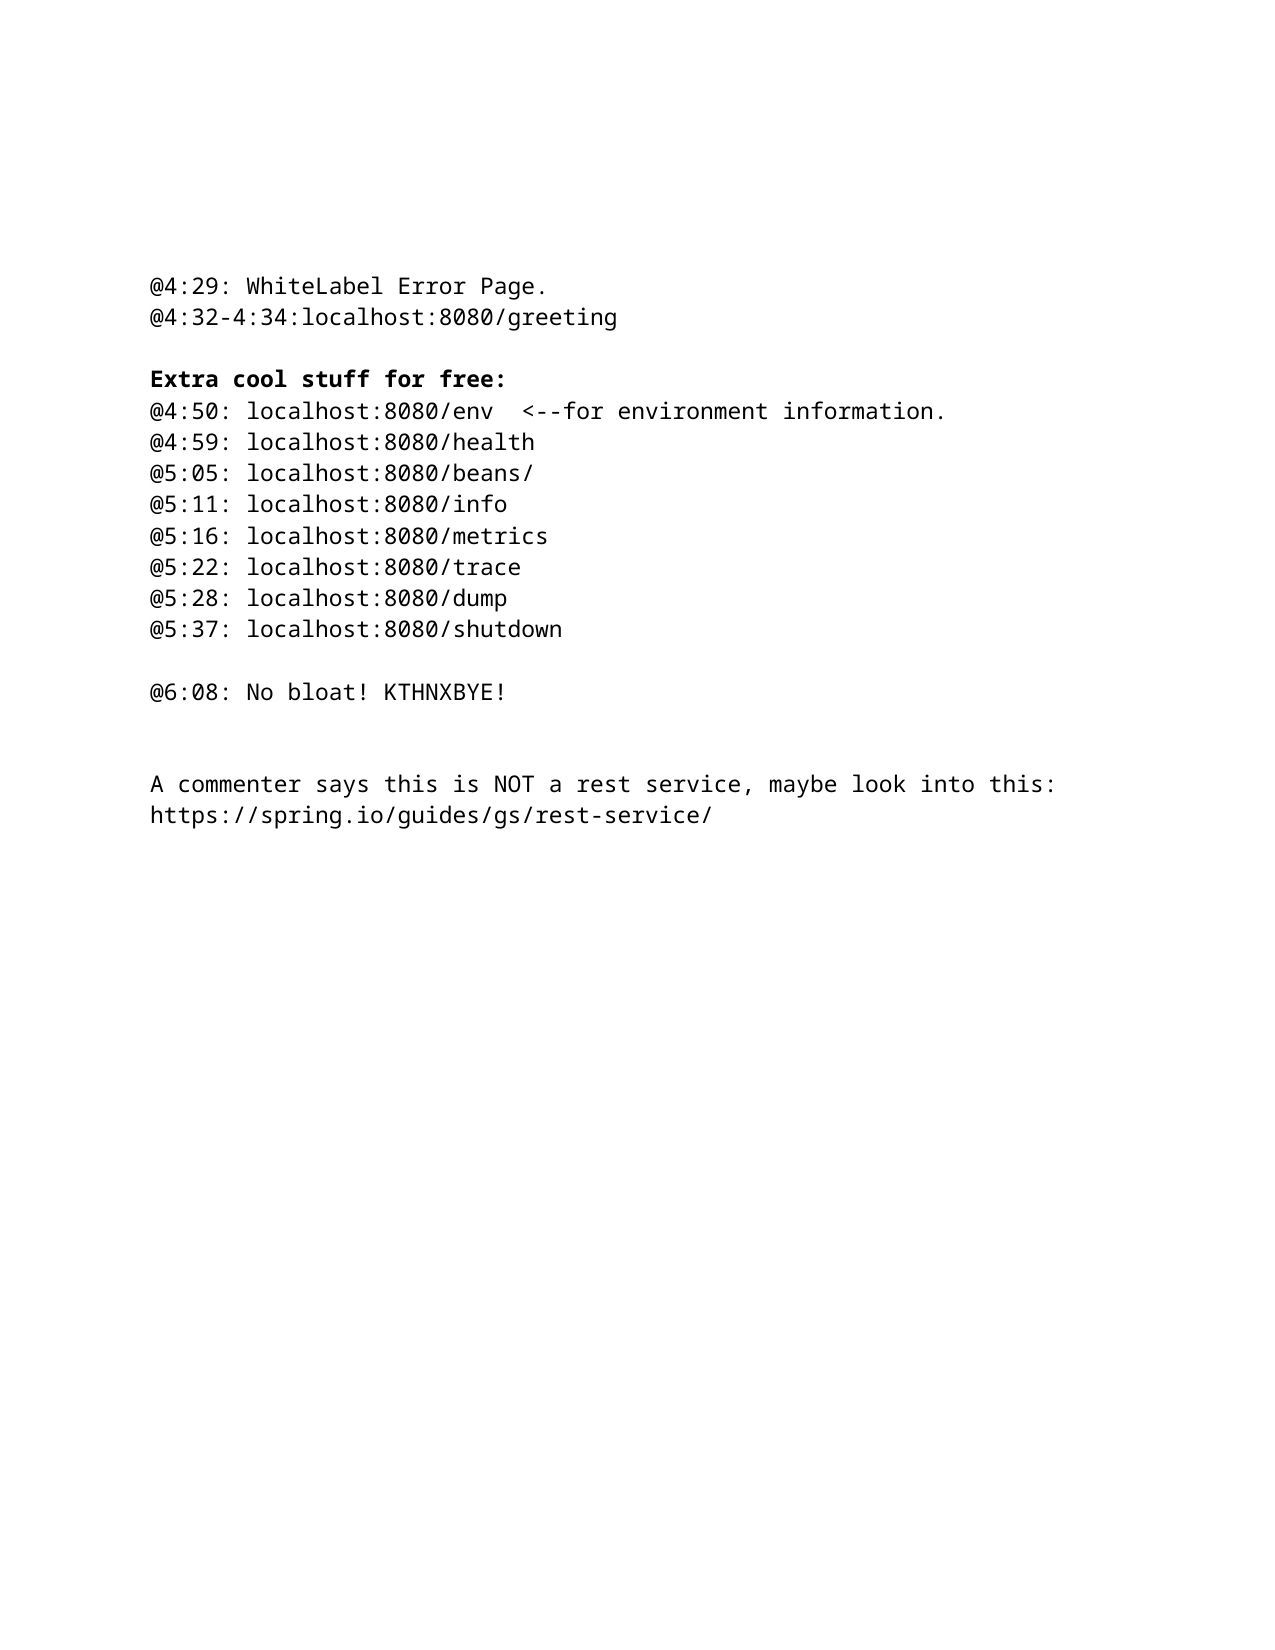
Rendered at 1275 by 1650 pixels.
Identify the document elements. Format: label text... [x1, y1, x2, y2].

text A commenter says this is NOT a rest service, maybe look into this: https://spring.io/guides/gs/rest-service/ [150, 736, 1125, 830]
text @4:29: WhiteLabel Error Page. @4:32-4:34:localhost:8080/greeting Extra cool stuff for free: @4:50: localhost:8080/env <--for environment information. @4:59: localhost:8080/health @5:05: localhost:8080/beans/ @5:11: localhost:8080/info @5:16: localhost:8080/metrics @5:22: localhost:8080/trace @5:28: localhost:8080/dump @5:37: localhost:8080/shutdown @6:08: No bloat! KTHNXBYE! [150, 238, 1125, 707]
